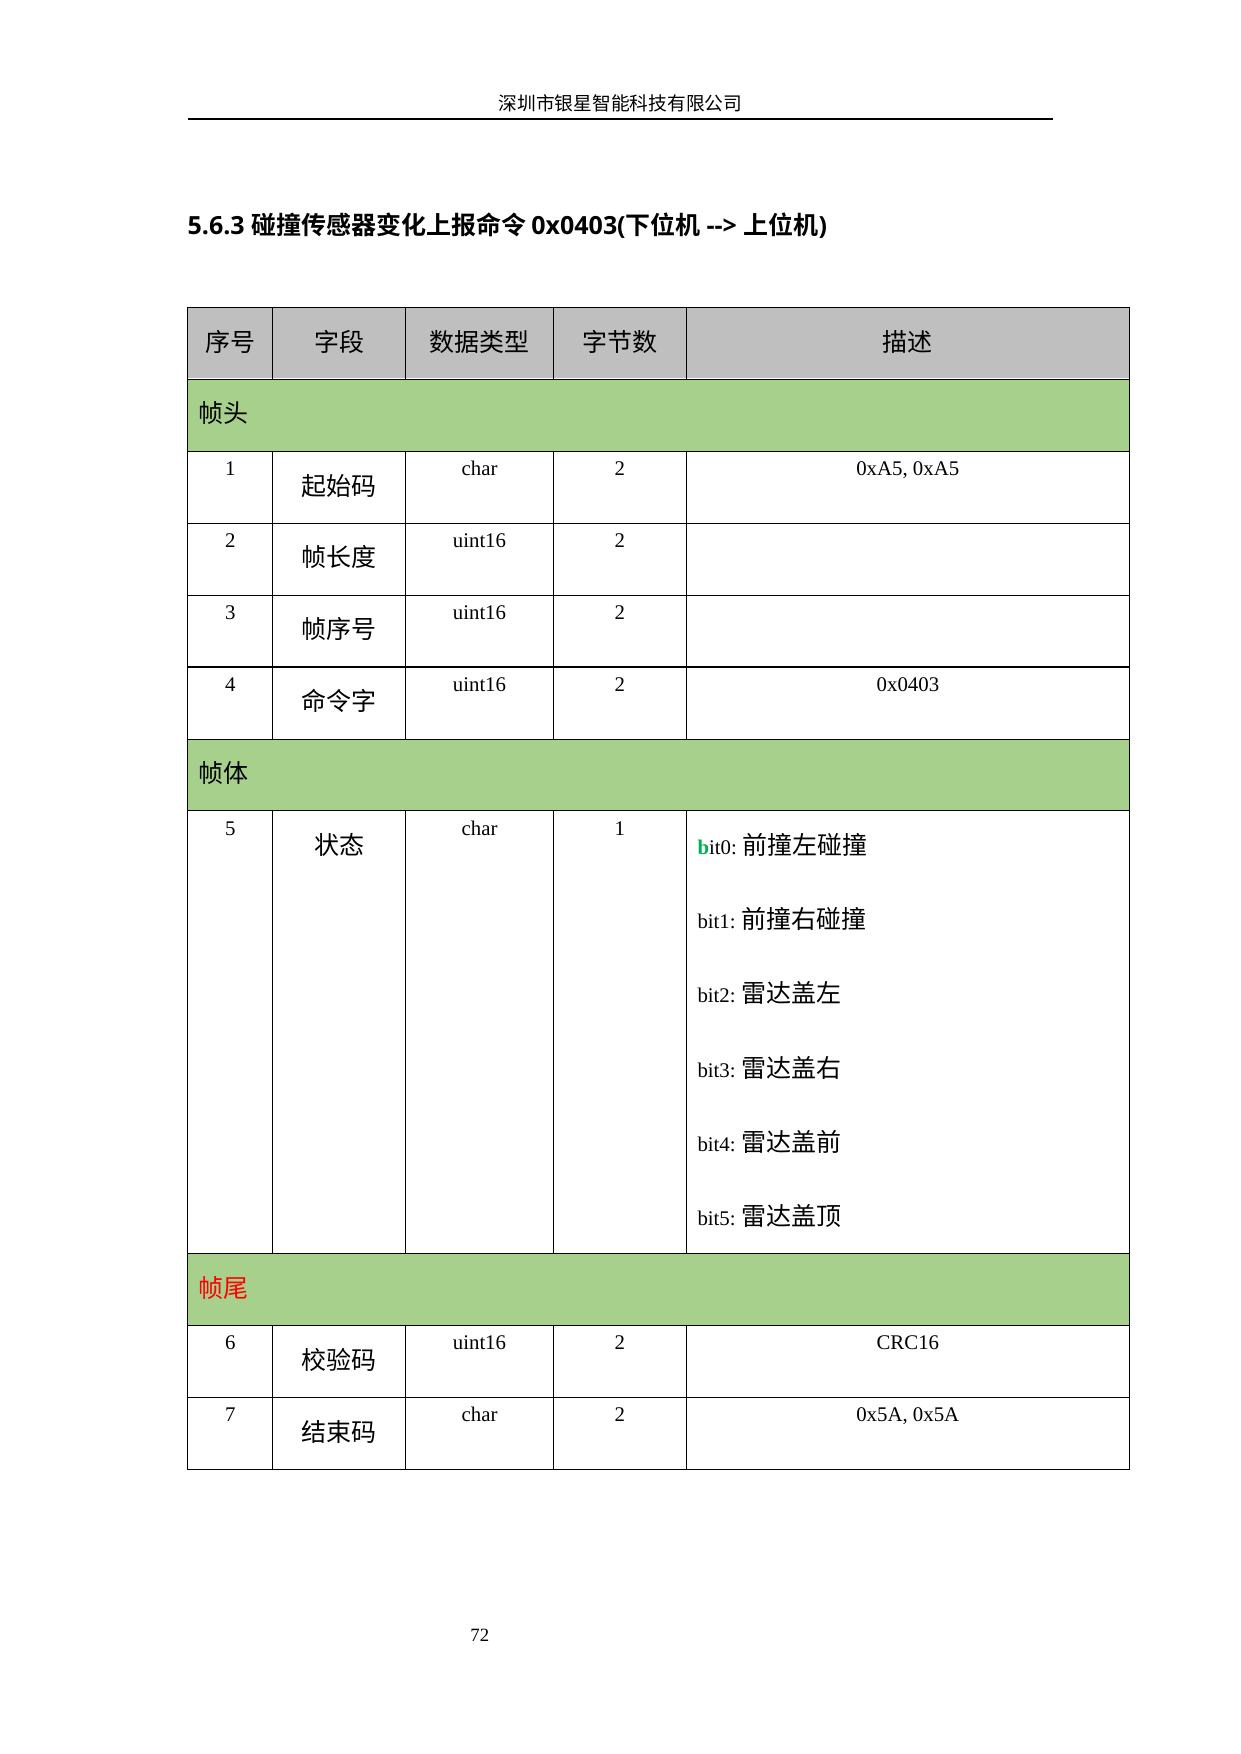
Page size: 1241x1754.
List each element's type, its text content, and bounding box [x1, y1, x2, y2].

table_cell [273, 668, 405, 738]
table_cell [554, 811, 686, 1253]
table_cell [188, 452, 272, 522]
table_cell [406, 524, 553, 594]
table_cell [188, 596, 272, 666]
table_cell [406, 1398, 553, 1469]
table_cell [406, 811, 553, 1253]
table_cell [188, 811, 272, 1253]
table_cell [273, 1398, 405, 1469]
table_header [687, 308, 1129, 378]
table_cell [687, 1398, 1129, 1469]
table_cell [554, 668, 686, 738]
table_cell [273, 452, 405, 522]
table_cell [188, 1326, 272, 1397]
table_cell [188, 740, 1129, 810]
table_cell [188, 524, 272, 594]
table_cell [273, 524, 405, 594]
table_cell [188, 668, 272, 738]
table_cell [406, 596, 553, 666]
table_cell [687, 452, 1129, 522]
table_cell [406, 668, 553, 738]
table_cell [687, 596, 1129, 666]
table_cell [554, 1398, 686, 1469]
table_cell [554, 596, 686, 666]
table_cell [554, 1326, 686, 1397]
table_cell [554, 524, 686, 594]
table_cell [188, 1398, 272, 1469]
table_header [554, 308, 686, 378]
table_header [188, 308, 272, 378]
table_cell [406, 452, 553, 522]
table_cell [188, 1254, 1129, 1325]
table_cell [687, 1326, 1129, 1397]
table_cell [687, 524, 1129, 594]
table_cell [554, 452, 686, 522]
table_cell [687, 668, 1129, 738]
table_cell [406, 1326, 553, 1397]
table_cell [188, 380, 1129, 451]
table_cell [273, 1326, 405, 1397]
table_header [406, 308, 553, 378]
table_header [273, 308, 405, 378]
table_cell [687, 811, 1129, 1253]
subtitle 5.6.3 碰撞传感器变化上报命令0x0403(下位机 --> 上位机) [187, 191, 1053, 256]
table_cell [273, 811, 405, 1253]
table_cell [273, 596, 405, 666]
